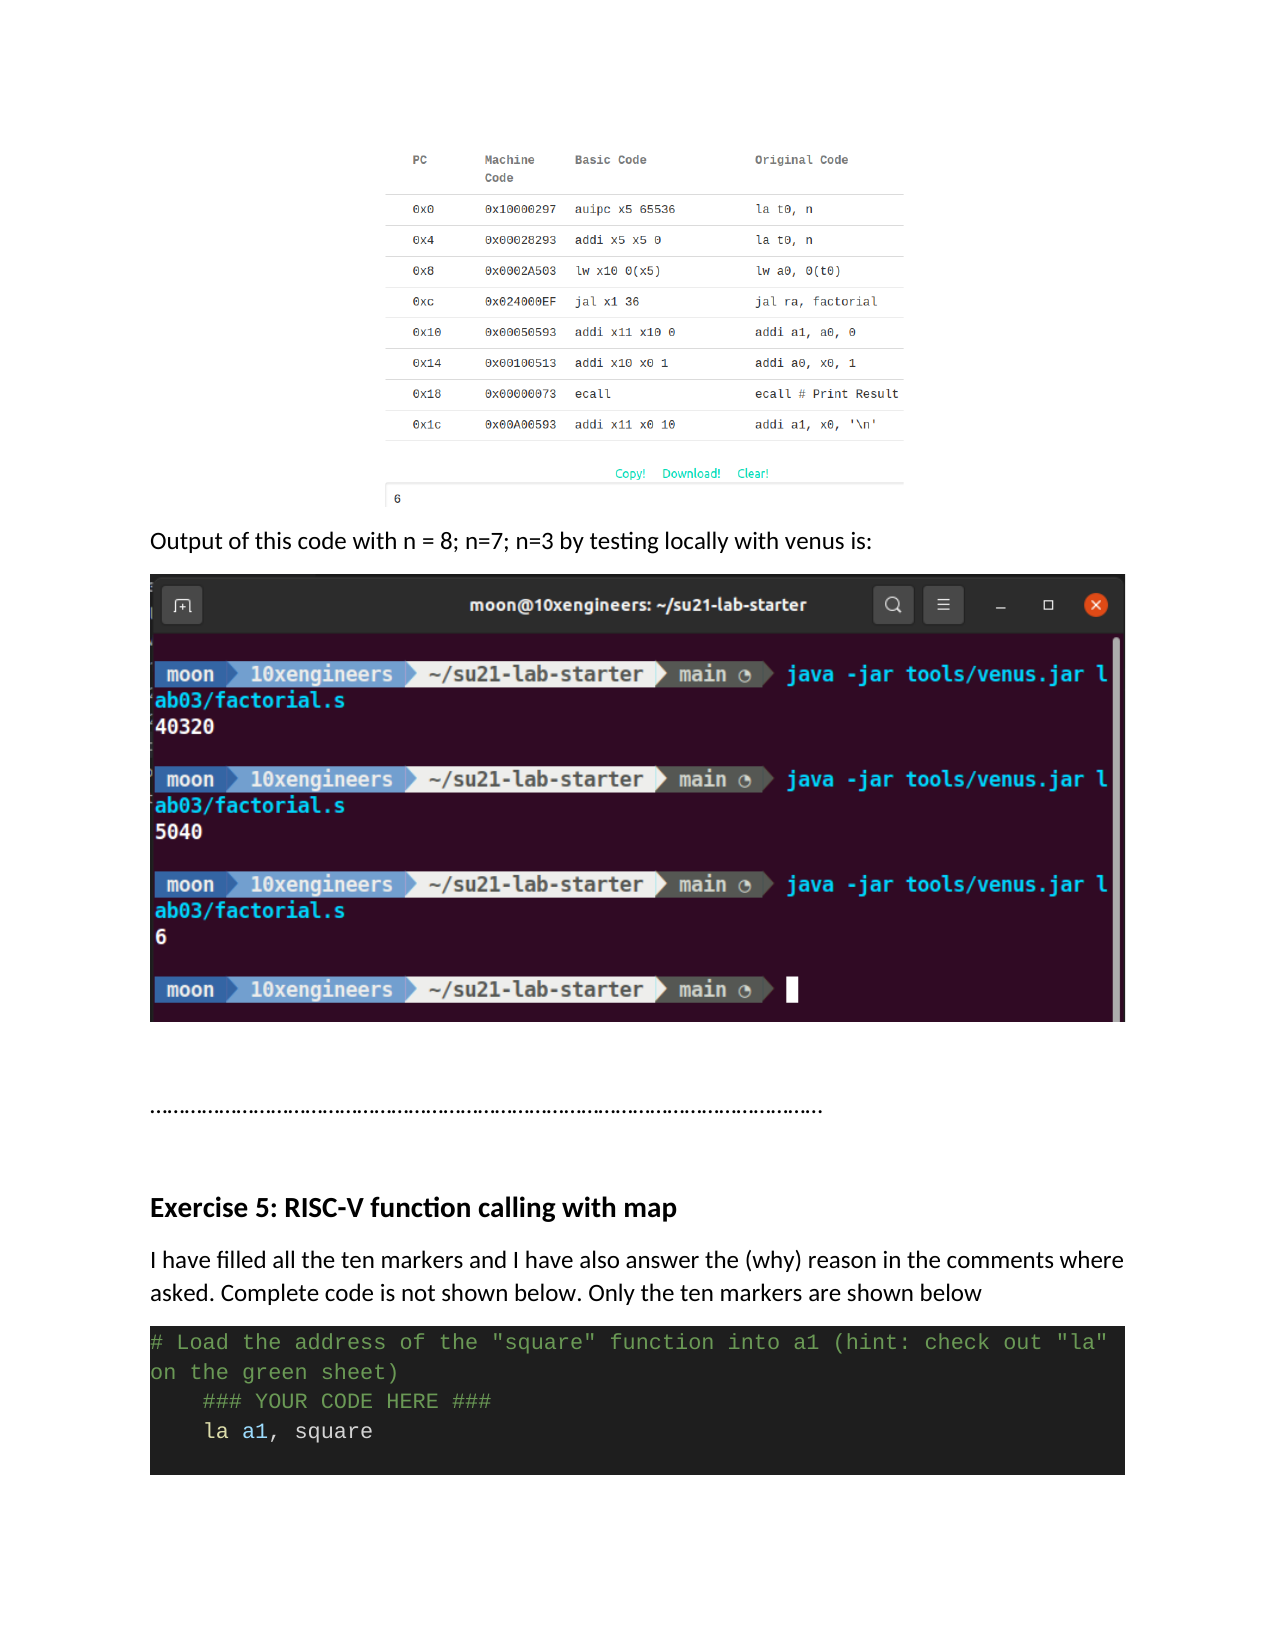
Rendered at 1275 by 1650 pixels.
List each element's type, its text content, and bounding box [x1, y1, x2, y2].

text Exercise 5: RISC-V function calling with map [150, 1189, 1125, 1224]
text # Load the address of the "square" function into a1 (hint: check out "la" on the green sheet) [150, 1326, 1125, 1386]
text Output of this code with n = 8; n=7; n=3 by testing locally with venus is: [150, 525, 1125, 556]
text ### YOUR CODE HERE ### [150, 1386, 1125, 1415]
text la a1, square [150, 1415, 1125, 1445]
text ……………………………………………………………………………………………………… [150, 1089, 1125, 1120]
picture [150, 574, 1125, 1022]
text I have filled all the ten markers and I have also answer the (why) reason in the comments where asked. Complete code is not shown below. Only the ten markers are shown below [150, 1244, 1125, 1307]
picture [371, 150, 904, 507]
